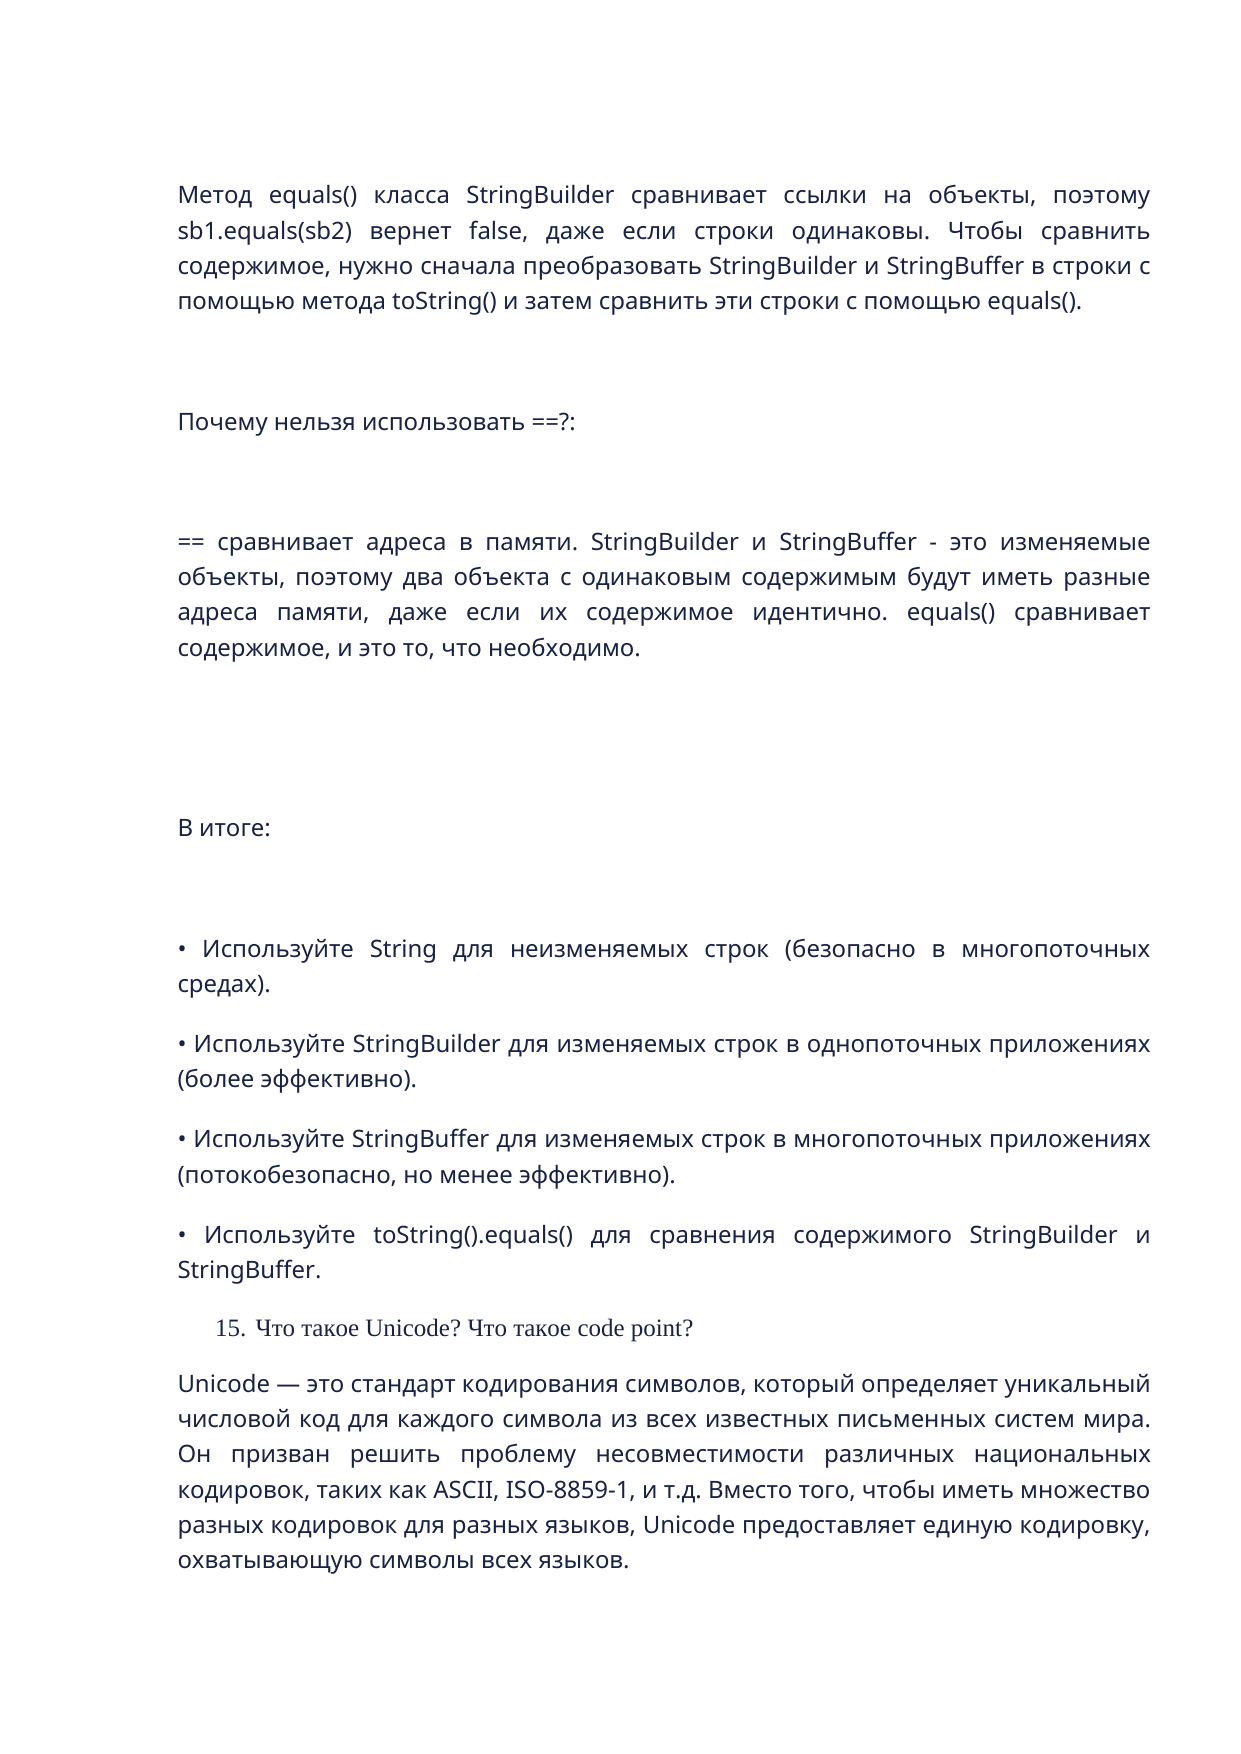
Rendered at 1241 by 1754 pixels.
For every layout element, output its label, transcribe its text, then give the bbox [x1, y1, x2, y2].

text • Используйте String для неизменяемых строк (безопасно в многопоточных средах). [177, 931, 1152, 999]
text Unicode — это стандарт кодирования символов, который определяет уникальный числовой код для каждого символа из всех известных письменных систем мира. Он призван решить проблему несовместимости различных национальных кодировок, таких как ASCII, ISO-8859-1, и т.д. Вместо того, чтобы иметь множество разных кодировок для разных языков, Unicode предоставляет единую кодировку, охватывающую символы всех языков. [177, 1367, 1152, 1576]
list Что такое Unicode? Что такое code point? [215, 1313, 1152, 1342]
text Метод equals() класса StringBuilder сравнивает ссылки на объекты, поэтому sb1.equals(sb2) вернет false, даже если строки одинаковы. Чтобы сравнить содержимое, нужно сначала преобразовать StringBuilder и StringBuffer в строки с помощью метода toString() и затем сравнить эти строки с помощью equals(). [177, 178, 1152, 317]
text • Используйте StringBuffer для изменяемых строк в многопоточных приложениях (потокобезопасно, но менее эффективно). [177, 1122, 1152, 1190]
text Почему нельзя использовать ==?: [177, 404, 1152, 437]
text • Используйте StringBuilder для изменяемых строк в однопоточных приложениях (более эффективно). [177, 1027, 1152, 1095]
text В итоге: [177, 811, 1152, 844]
text == сравнивает адреса в памяти. StringBuilder и StringBuffer - это изменяемые объекты, поэтому два объекта с одинаковым содержимым будут иметь разные адреса памяти, даже если их содержимое идентично. equals() сравнивает содержимое, и это то, что необходимо. [177, 525, 1152, 663]
text • Используйте toString().equals() для сравнения содержимого StringBuilder и StringBuffer. [177, 1218, 1152, 1286]
